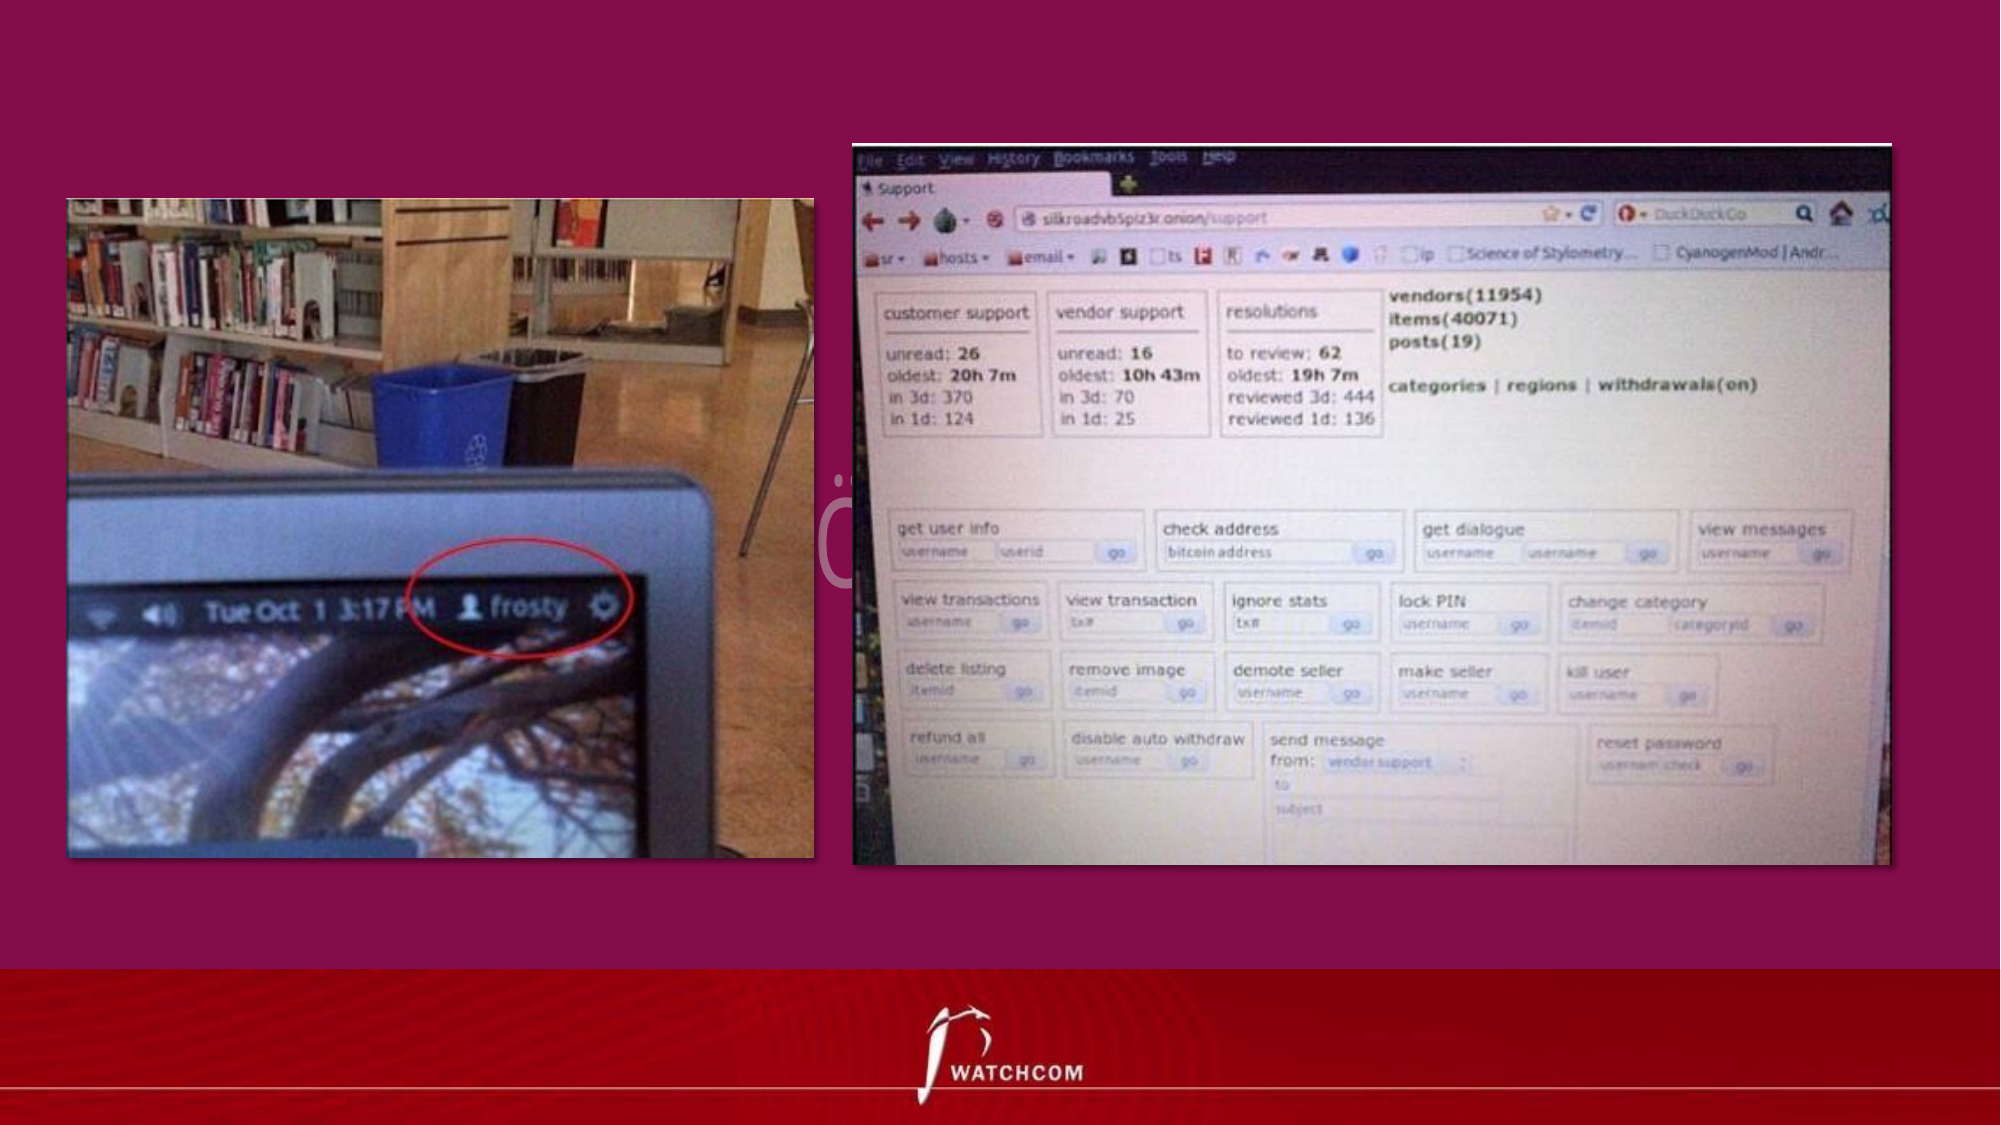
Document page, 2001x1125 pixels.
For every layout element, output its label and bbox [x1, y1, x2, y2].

picture [63, 195, 824, 869]
picture [847, 139, 1905, 878]
picture [0, 969, 2001, 1125]
